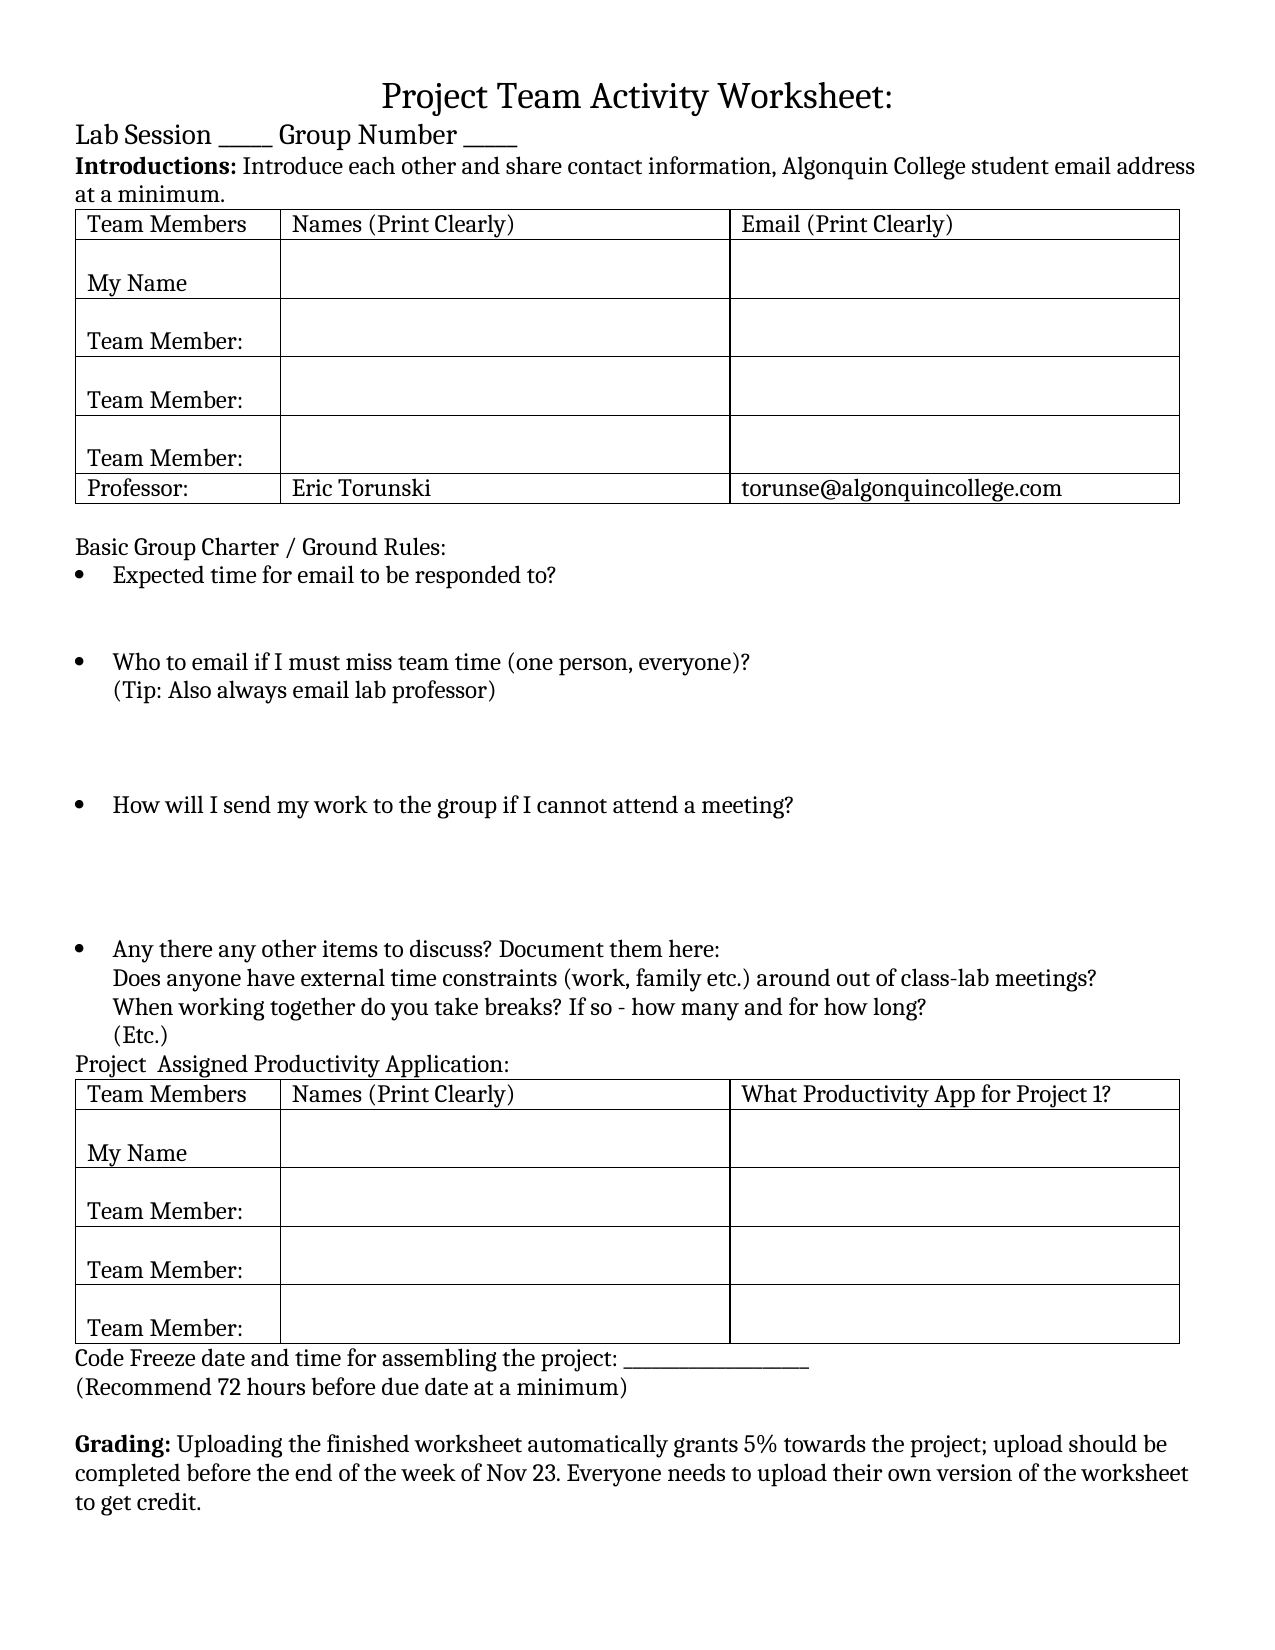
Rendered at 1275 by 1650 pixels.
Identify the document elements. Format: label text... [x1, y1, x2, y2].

table_cell [731, 299, 1179, 356]
text Basic Group Charter / Ground Rules: [75, 533, 1200, 561]
table_cell Team Member: [76, 1227, 280, 1284]
table_header Team Members [76, 210, 280, 239]
table_header Team Members [76, 1080, 280, 1109]
table_cell Team Member: [76, 416, 280, 473]
text Lab Session _____ Group Number _____ [75, 118, 1200, 152]
table_cell [281, 240, 729, 297]
list (Etc.) [112, 1021, 1200, 1050]
list Any there any other items to discuss? Document them here: [75, 935, 1200, 964]
table_cell My Name [76, 1110, 280, 1167]
table_header Names (Print Clearly) [281, 210, 729, 239]
table_cell [731, 1110, 1179, 1167]
table_cell Team Member: [76, 1168, 280, 1226]
text Grading: Uploading the finished worksheet automatically grants 5% towards the project; upload should be completed before the end of the week of Nov 23. Everyone needs to upload their own version of the worksheet to get credit. [75, 1430, 1200, 1516]
list When working together do you take breaks? If so - how many and for how long? [112, 993, 1200, 1021]
table_cell torunse@algonquincollege.com [731, 474, 1179, 503]
table_cell [731, 1227, 1179, 1284]
table_cell [281, 1285, 729, 1343]
table_cell [731, 357, 1179, 414]
table_cell [281, 1168, 729, 1226]
table_cell [731, 416, 1179, 473]
table_header What Productivity App for Project 1? [731, 1080, 1179, 1109]
table_cell [731, 1285, 1179, 1343]
table_cell My Name [76, 240, 280, 297]
table_cell [281, 1227, 729, 1284]
text (Recommend 72 hours before due date at a minimum) [75, 1373, 1200, 1401]
table_cell Eric Torunski [281, 474, 729, 503]
text Introductions: Introduce each other and share contact information, Algonquin College student email address at a minimum. [75, 152, 1200, 209]
table_cell [281, 416, 729, 473]
table_cell [281, 299, 729, 356]
text Code Freeze date and time for assembling the project: ____________________ [75, 1344, 1200, 1373]
list Who to email if I must miss team time (one person, everyone)? [75, 648, 1200, 676]
table_cell [281, 1110, 729, 1167]
table_cell Team Member: [76, 299, 280, 356]
table_cell Professor: [76, 474, 280, 503]
text Project Team Activity Worksheet: [75, 75, 1200, 118]
table_cell [281, 357, 729, 414]
list Expected time for email to be responded to? [75, 561, 1200, 590]
table_cell [731, 240, 1179, 297]
list (Tip: Also always email lab professor) [112, 676, 1200, 705]
table_cell [731, 1168, 1179, 1226]
table_header Email (Print Clearly) [731, 210, 1179, 239]
list How will I send my work to the group if I cannot attend a meeting? [75, 791, 1200, 820]
list Does anyone have external time constraints (work, family etc.) around out of class-lab meetings? [112, 964, 1200, 993]
table_cell Team Member: [76, 1285, 280, 1343]
table_cell Team Member: [76, 357, 280, 414]
table_header Names (Print Clearly) [281, 1080, 729, 1109]
text Project Assigned Productivity Application: [75, 1050, 1200, 1079]
